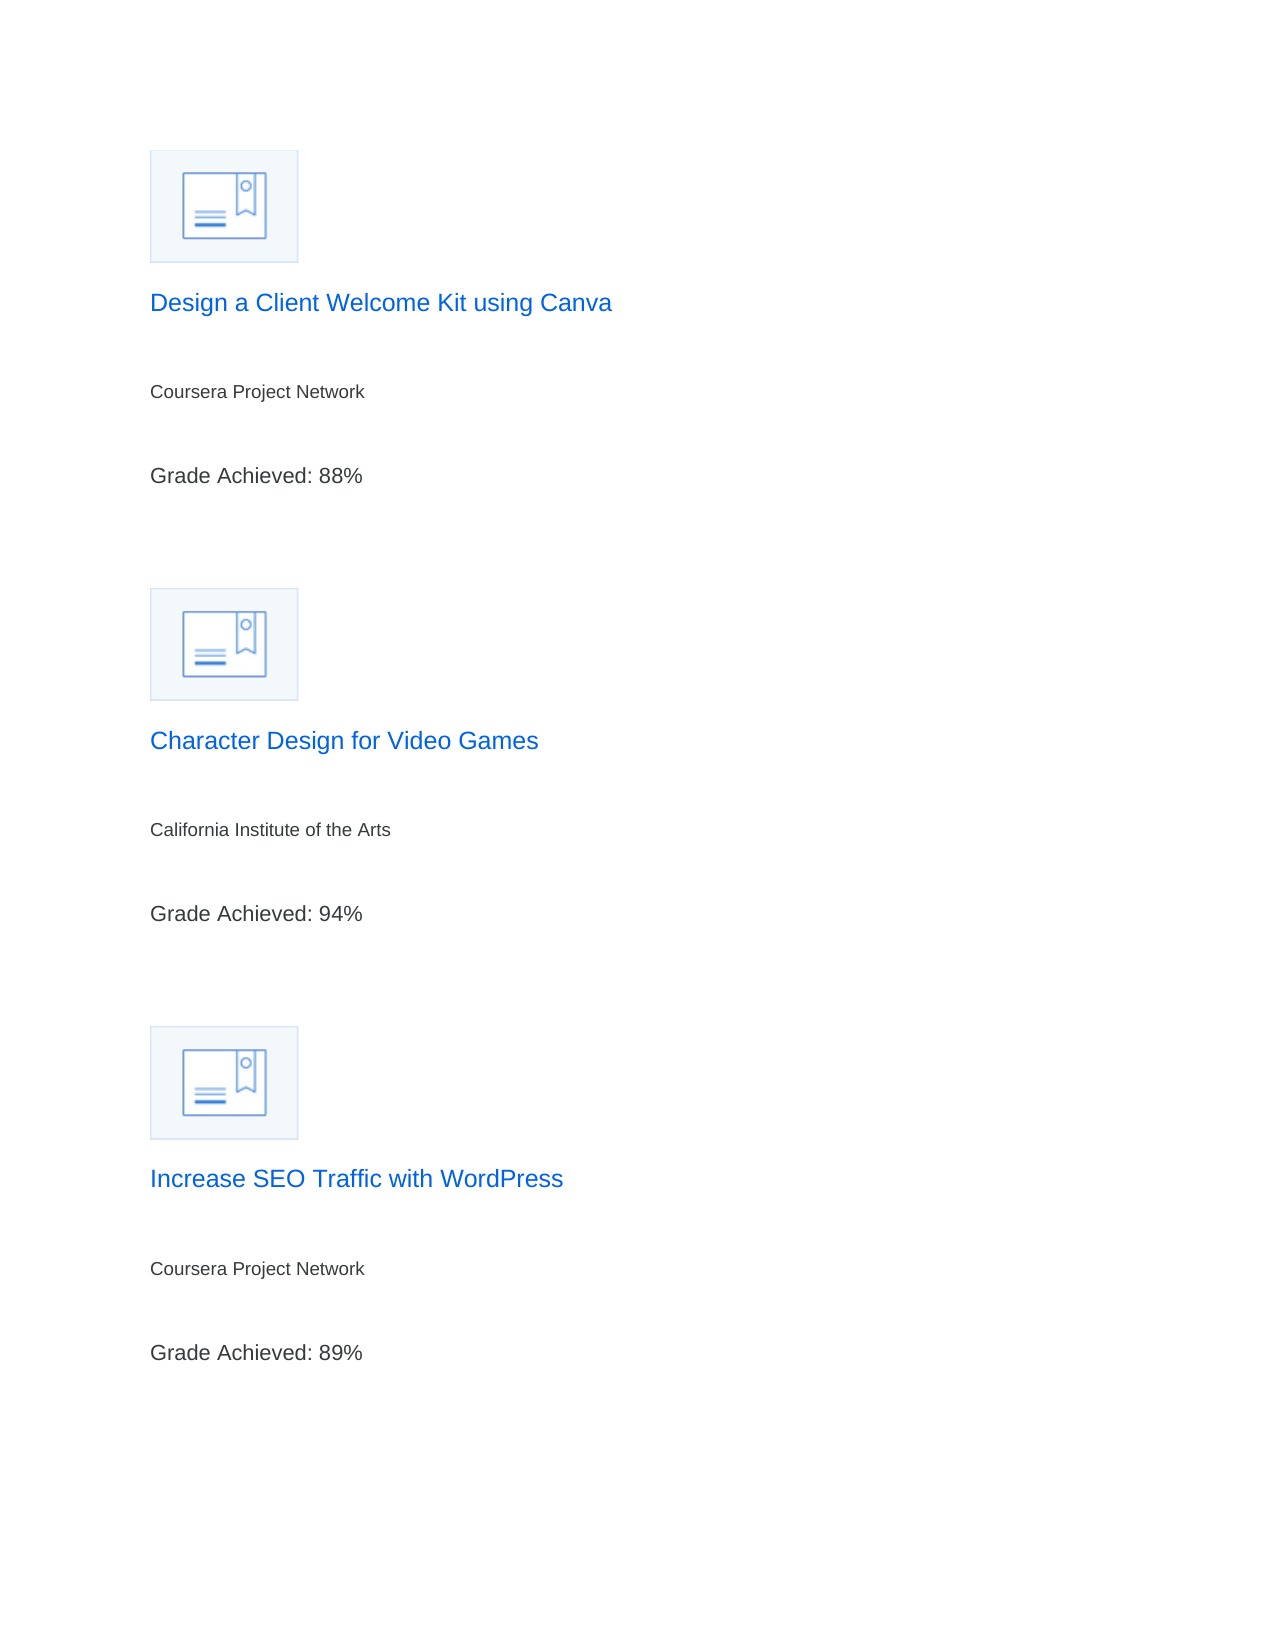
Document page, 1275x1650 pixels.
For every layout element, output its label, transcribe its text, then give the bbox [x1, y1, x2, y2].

text California Institute of the Arts [150, 819, 1125, 841]
text Grade Achieved: 94% [150, 901, 1125, 926]
subtitle Character Design for Video Games [150, 726, 1125, 754]
picture [150, 1026, 299, 1140]
subtitle Increase SEO Traffic with WordPress [150, 1164, 1125, 1193]
picture [150, 588, 299, 701]
text Coursera Project Network [150, 381, 1125, 402]
text Coursera Project Network [150, 1257, 1125, 1279]
text Grade Achieved: 88% [150, 463, 1125, 488]
subtitle Design a Client Welcome Kit using Canva [150, 287, 1125, 316]
text Grade Achieved: 89% [150, 1339, 1125, 1365]
picture [150, 150, 299, 263]
